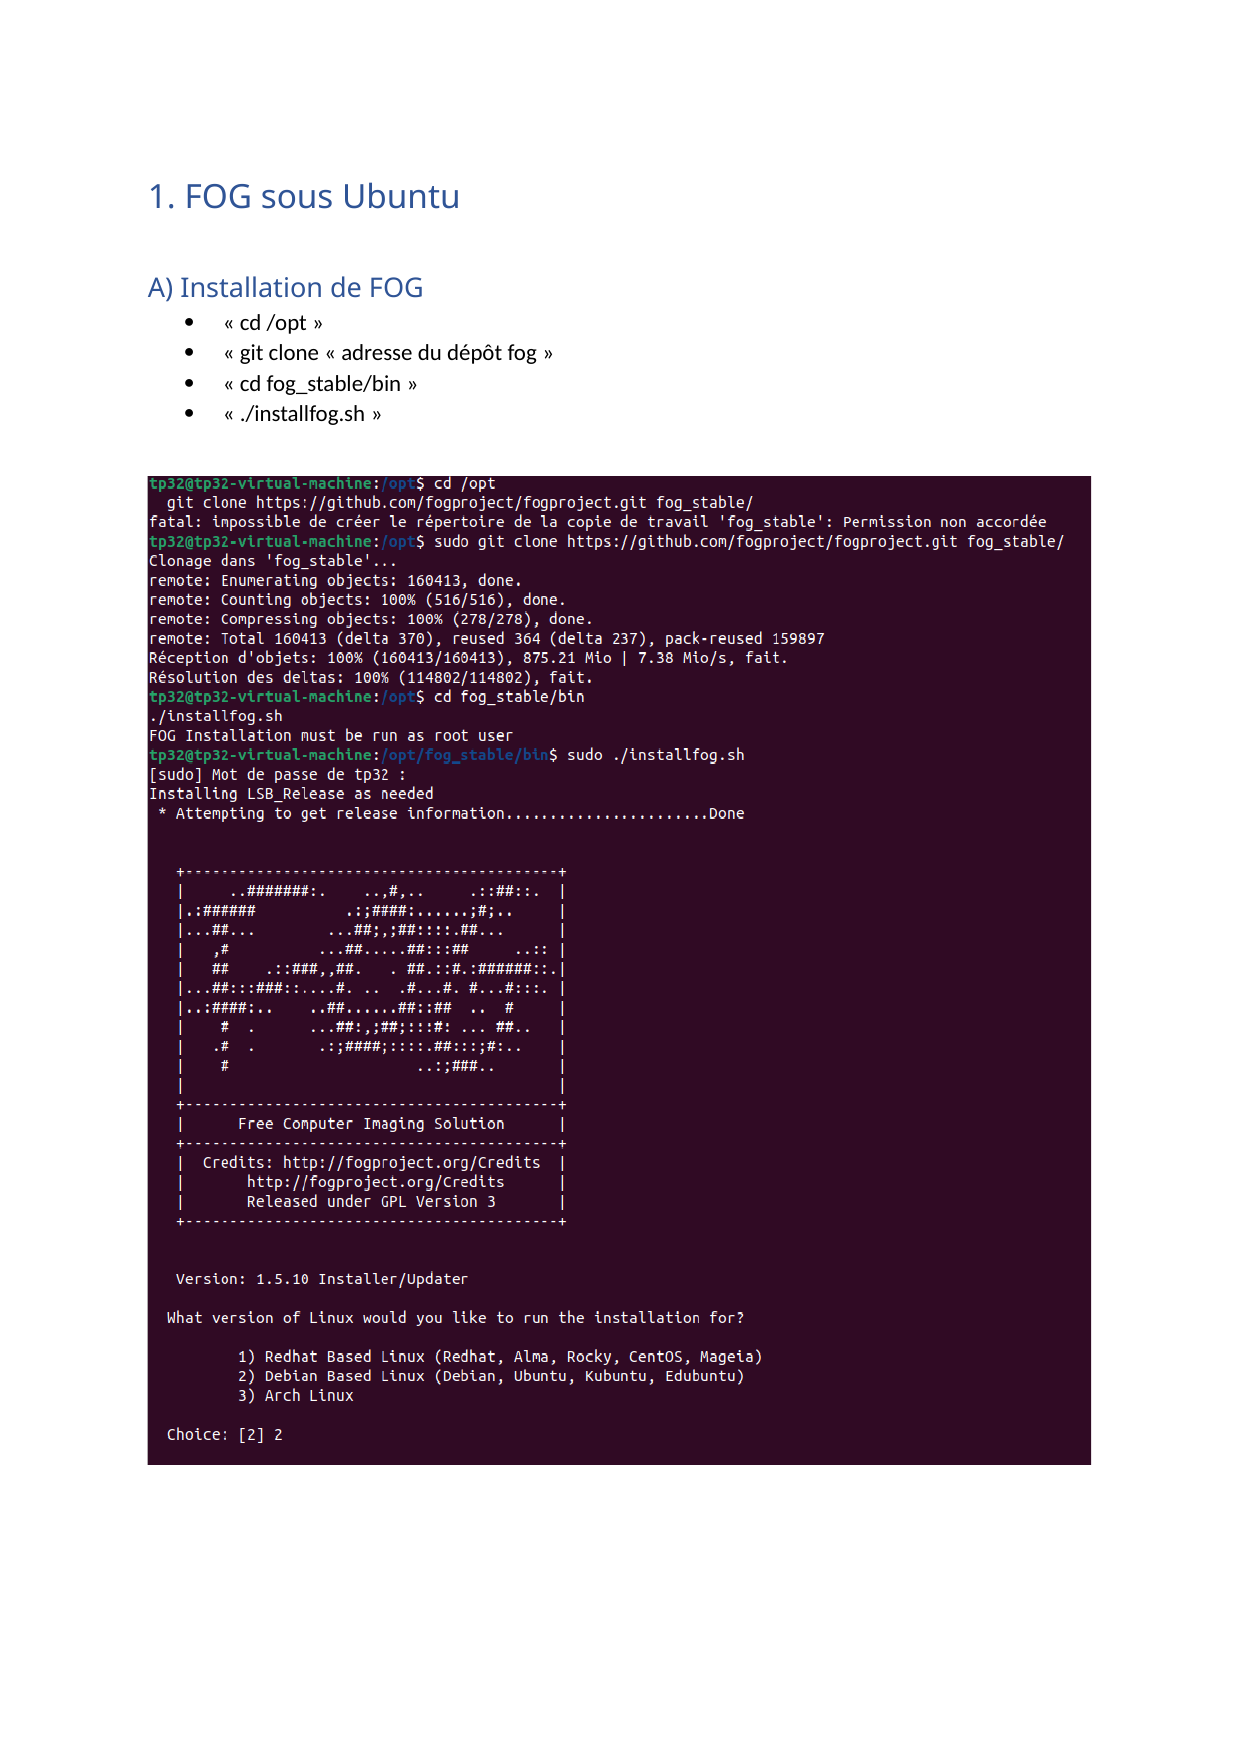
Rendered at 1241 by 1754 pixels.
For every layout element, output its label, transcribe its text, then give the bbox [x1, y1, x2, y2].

list « cd /opt » [185, 308, 1093, 336]
subtitle A) Installation de FOG [148, 268, 1093, 305]
list « cd fog_stable/bin » [185, 369, 1093, 397]
picture [147, 476, 1092, 1465]
subtitle 1. FOG sous Ubuntu [148, 173, 1093, 218]
list « ./installfog.sh » [185, 399, 1093, 427]
list « git clone « adresse du dépôt fog » [185, 338, 1093, 366]
